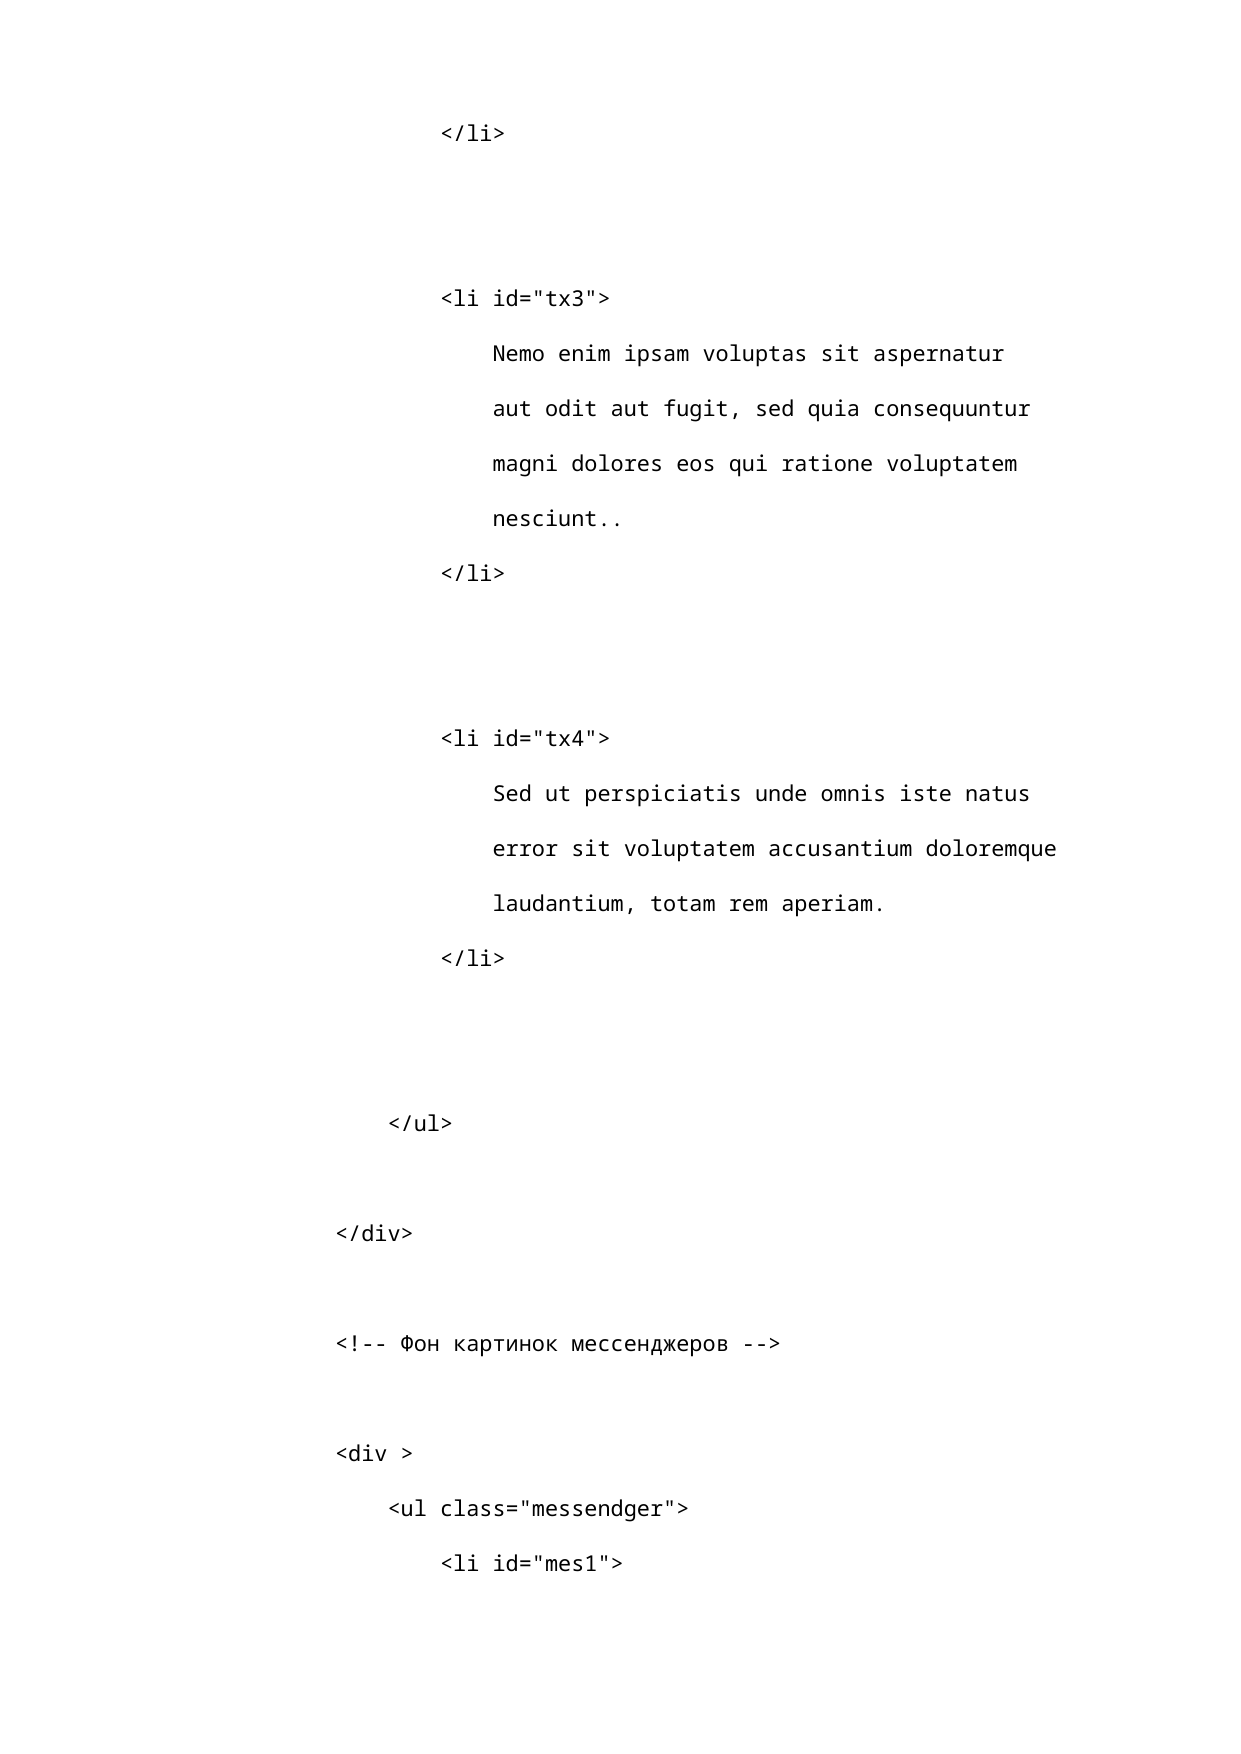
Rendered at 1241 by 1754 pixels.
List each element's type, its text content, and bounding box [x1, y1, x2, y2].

text </li> [177, 943, 1152, 973]
text <li id="tx4"> [177, 723, 1152, 753]
text <li id="tx3"> [177, 283, 1152, 313]
text Nemo enim ipsam voluptas sit aspernatur [177, 338, 1152, 368]
text laudantium, totam rem aperiam. [177, 888, 1152, 918]
text magni dolores eos qui ratione voluptatem [177, 448, 1152, 478]
text </ul> [177, 1108, 1152, 1138]
text <div > [177, 1438, 1152, 1468]
text <!-- Фон картинок мессенджеров --> [177, 1328, 1152, 1358]
text </div> [177, 1218, 1152, 1248]
text <ul class="messendger"> [177, 1493, 1152, 1523]
text </li> [177, 558, 1152, 588]
text nesciunt.. [177, 503, 1152, 533]
text error sit voluptatem accusantium doloremque [177, 833, 1152, 863]
text <li id="mes1"> [177, 1548, 1152, 1578]
text Sed ut perspiciatis unde omnis iste natus [177, 778, 1152, 808]
text </li> [177, 118, 1152, 148]
text aut odit aut fugit, sed quia consequuntur [177, 393, 1152, 423]
